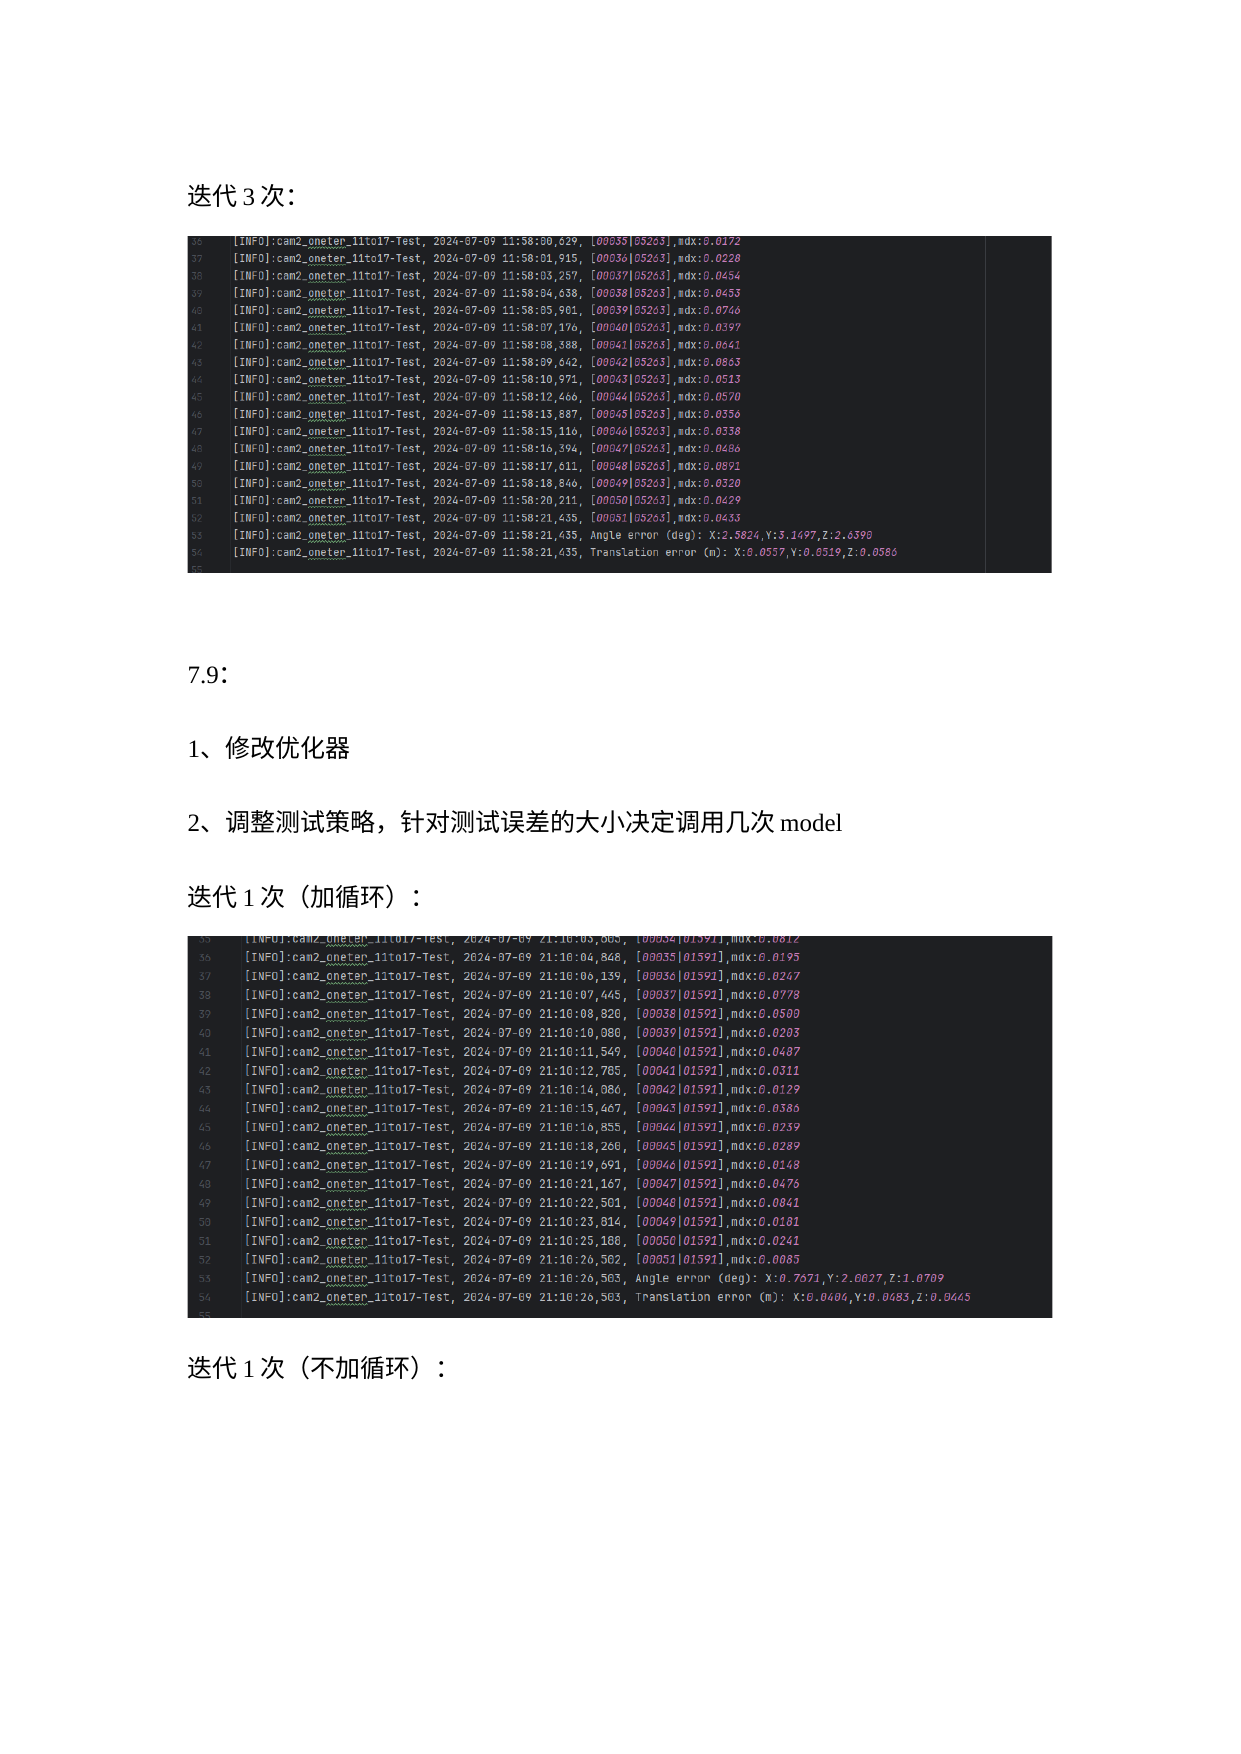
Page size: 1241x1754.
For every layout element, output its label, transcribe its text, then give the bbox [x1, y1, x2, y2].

list 迭代1次（不加循环）： [187, 1334, 1053, 1399]
list 迭代1次（加循环）： [187, 863, 1053, 928]
list 修改优化器 [187, 714, 1053, 779]
picture [187, 236, 1052, 573]
list 调整测试策略，针对测试误差的大小决定调用几次model [187, 788, 1053, 853]
picture [187, 936, 1053, 1318]
text 迭代3次： [187, 162, 1053, 227]
text 7.9： [187, 640, 1053, 705]
